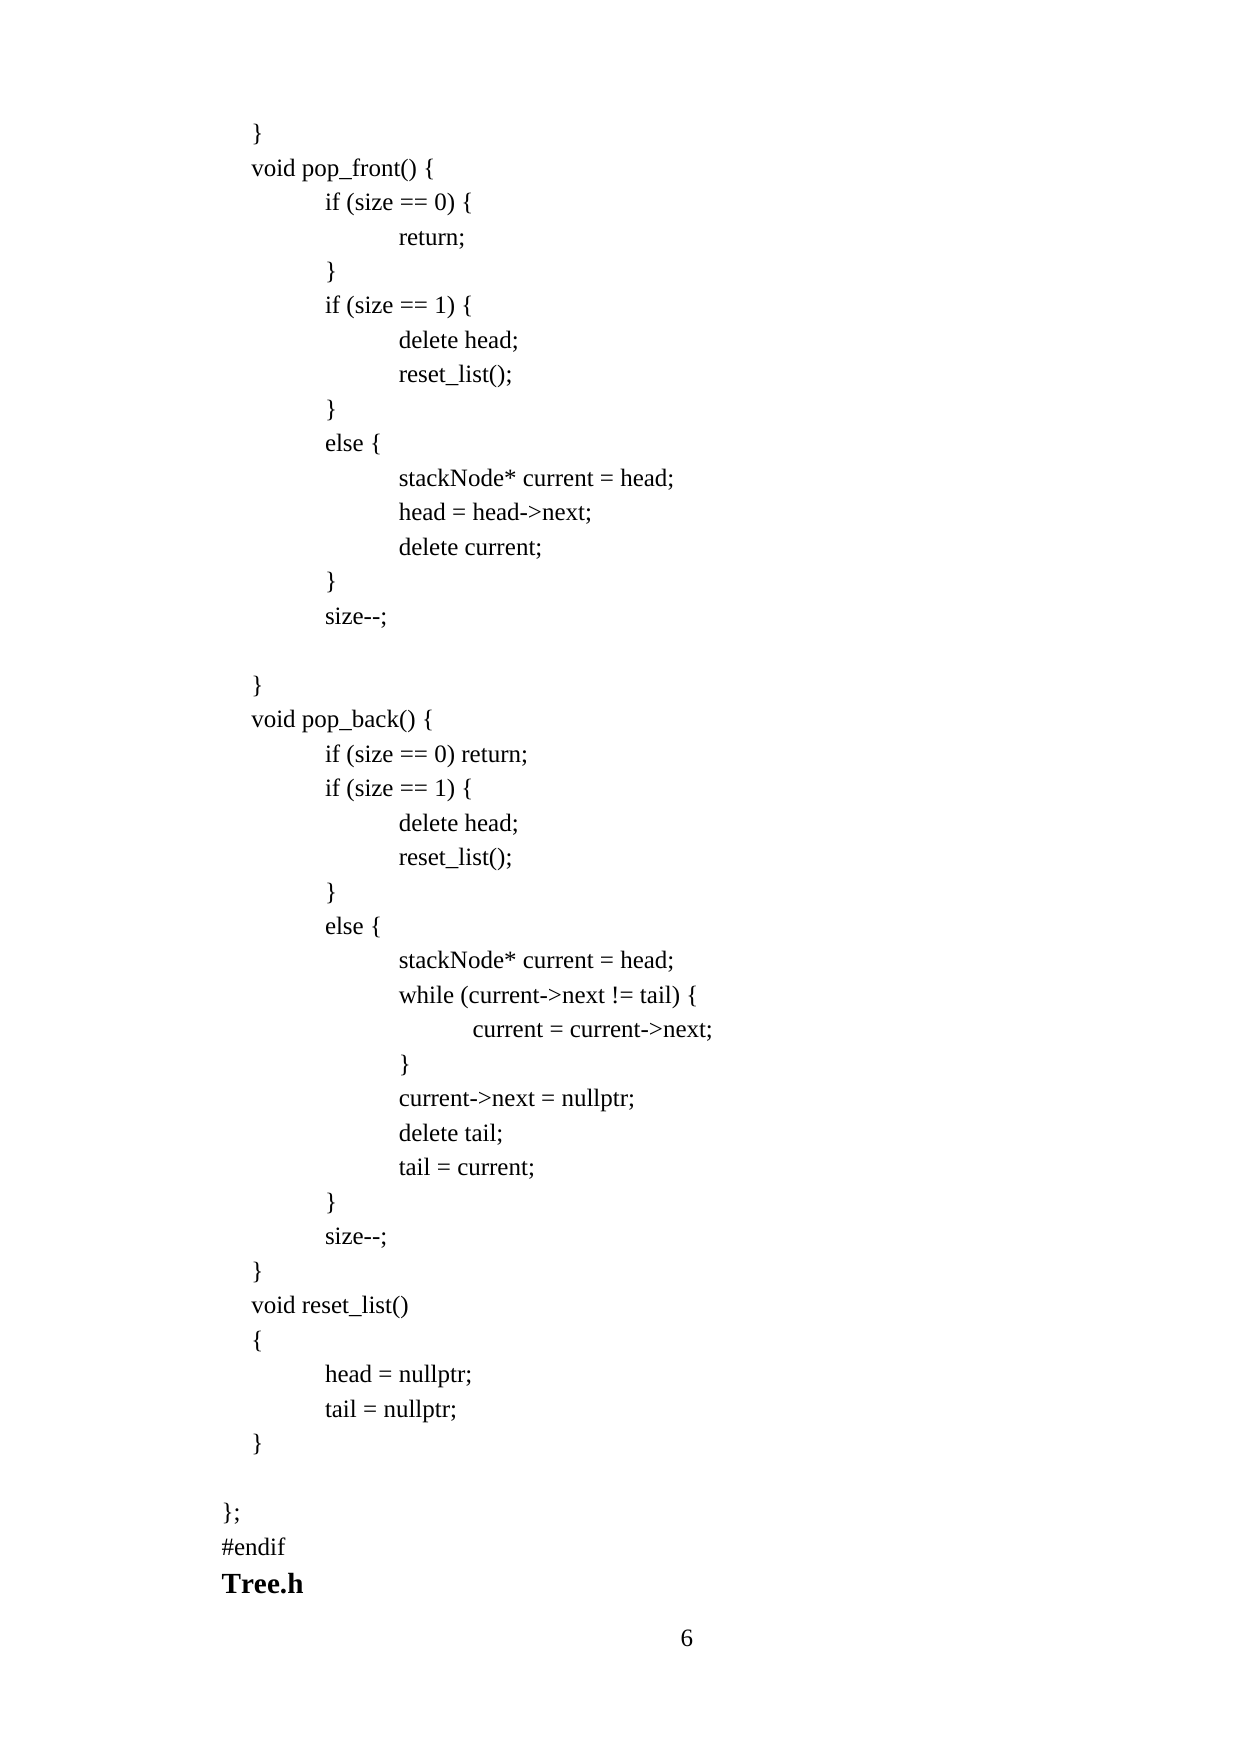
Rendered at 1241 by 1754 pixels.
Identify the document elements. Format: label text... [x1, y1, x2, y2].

text void pop_back() { [177, 704, 1152, 733]
text current->next = nullptr; [177, 1083, 1152, 1112]
text stackNode* current = head; [177, 946, 1152, 974]
text void pop_front() { [177, 153, 1152, 181]
text } [177, 877, 1152, 905]
text if (size == 0) { [177, 187, 1152, 216]
text current = current->next; [177, 1014, 1152, 1043]
text head = nullptr; [177, 1359, 1152, 1388]
text reset_list(); [177, 359, 1152, 388]
text delete head; [177, 808, 1152, 836]
text if (size == 0) return; [177, 739, 1152, 767]
text delete head; [177, 325, 1152, 354]
text size--; [177, 601, 1152, 629]
text stackNode* current = head; [177, 463, 1152, 492]
text #endif [177, 1532, 1152, 1561]
text { [177, 1325, 1152, 1354]
text Tree.h [177, 1566, 1152, 1600]
text } [177, 394, 1152, 423]
text delete current; [177, 532, 1152, 561]
text } [177, 1049, 1152, 1078]
text if (size == 1) { [177, 291, 1152, 319]
text head = head->next; [177, 497, 1152, 526]
text tail = nullptr; [177, 1394, 1152, 1423]
text }; [177, 1497, 1152, 1526]
text tail = current; [177, 1152, 1152, 1181]
text while (current->next != tail) { [177, 980, 1152, 1009]
text else { [177, 911, 1152, 940]
text } [177, 118, 1152, 147]
text reset_list(); [177, 842, 1152, 871]
text } [177, 256, 1152, 285]
text return; [177, 222, 1152, 250]
text } [177, 566, 1152, 595]
text void reset_list() [177, 1290, 1152, 1319]
text if (size == 1) { [177, 773, 1152, 802]
text } [177, 1428, 1152, 1457]
text size--; [177, 1221, 1152, 1250]
text delete tail; [177, 1118, 1152, 1147]
text } [177, 670, 1152, 698]
text } [177, 1256, 1152, 1285]
text } [177, 1187, 1152, 1216]
text else { [177, 428, 1152, 457]
